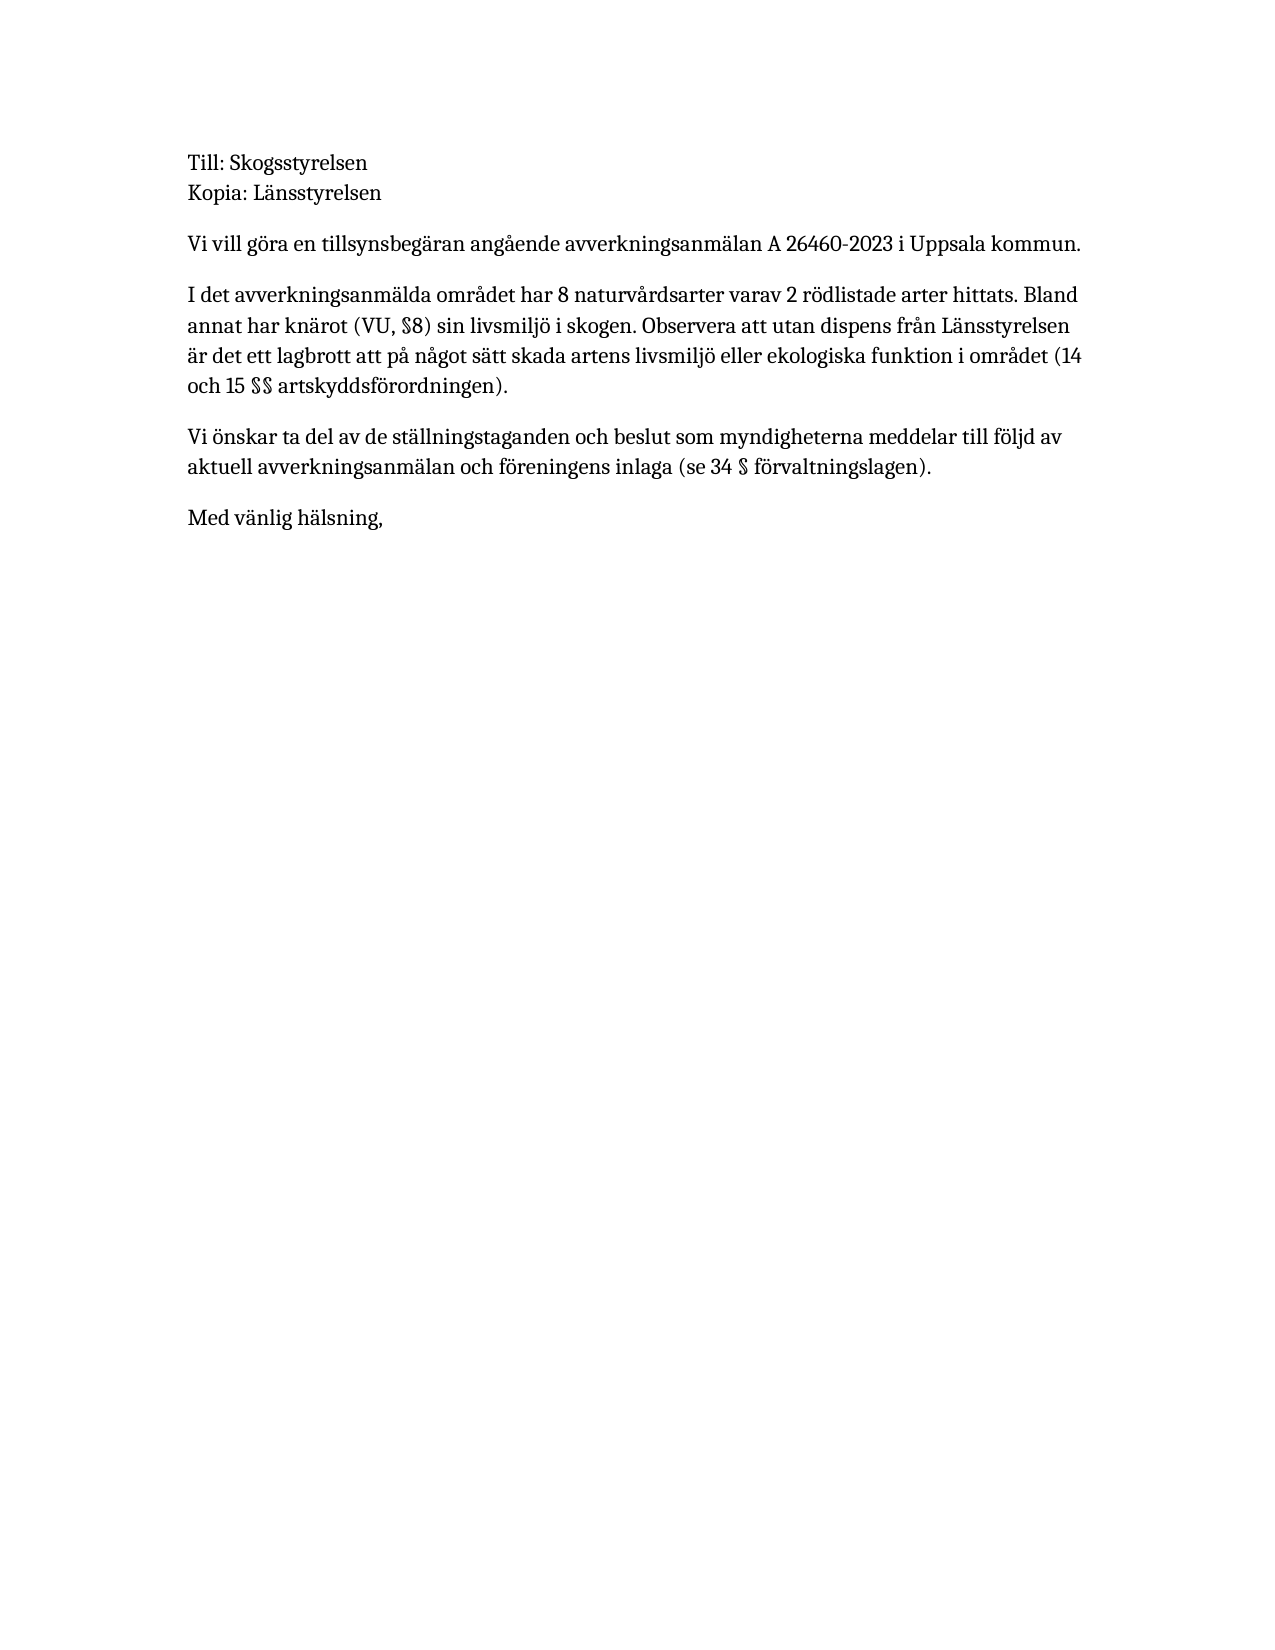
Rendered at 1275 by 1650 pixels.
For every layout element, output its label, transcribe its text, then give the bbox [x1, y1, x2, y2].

text Med vänlig hälsning, [187, 505, 1087, 562]
text Till: Skogsstyrelsen Kopia: Länsstyrelsen [187, 150, 1087, 207]
text I det avverkningsanmälda området har 8 naturvårdsarter varav 2 rödlistade arter hittats. Bland annat har knärot (VU, §8) sin livsmiljö i skogen. Observera att utan dispens från Länsstyrelsen är det ett lagbrott att på något sätt skada artens livsmiljö eller ekologiska funktion i området (14 och 15 §§ artskyddsförordningen). [187, 282, 1087, 399]
text Vi vill göra en tillsynsbegäran angående avverkningsanmälan A 26460-2023 i Uppsala kommun. [187, 231, 1087, 258]
text Vi önskar ta del av de ställningstaganden och beslut som myndigheterna meddelar till följd av aktuell avverkningsanmälan och föreningens inlaga (se 34 § förvaltningslagen). [187, 424, 1087, 481]
